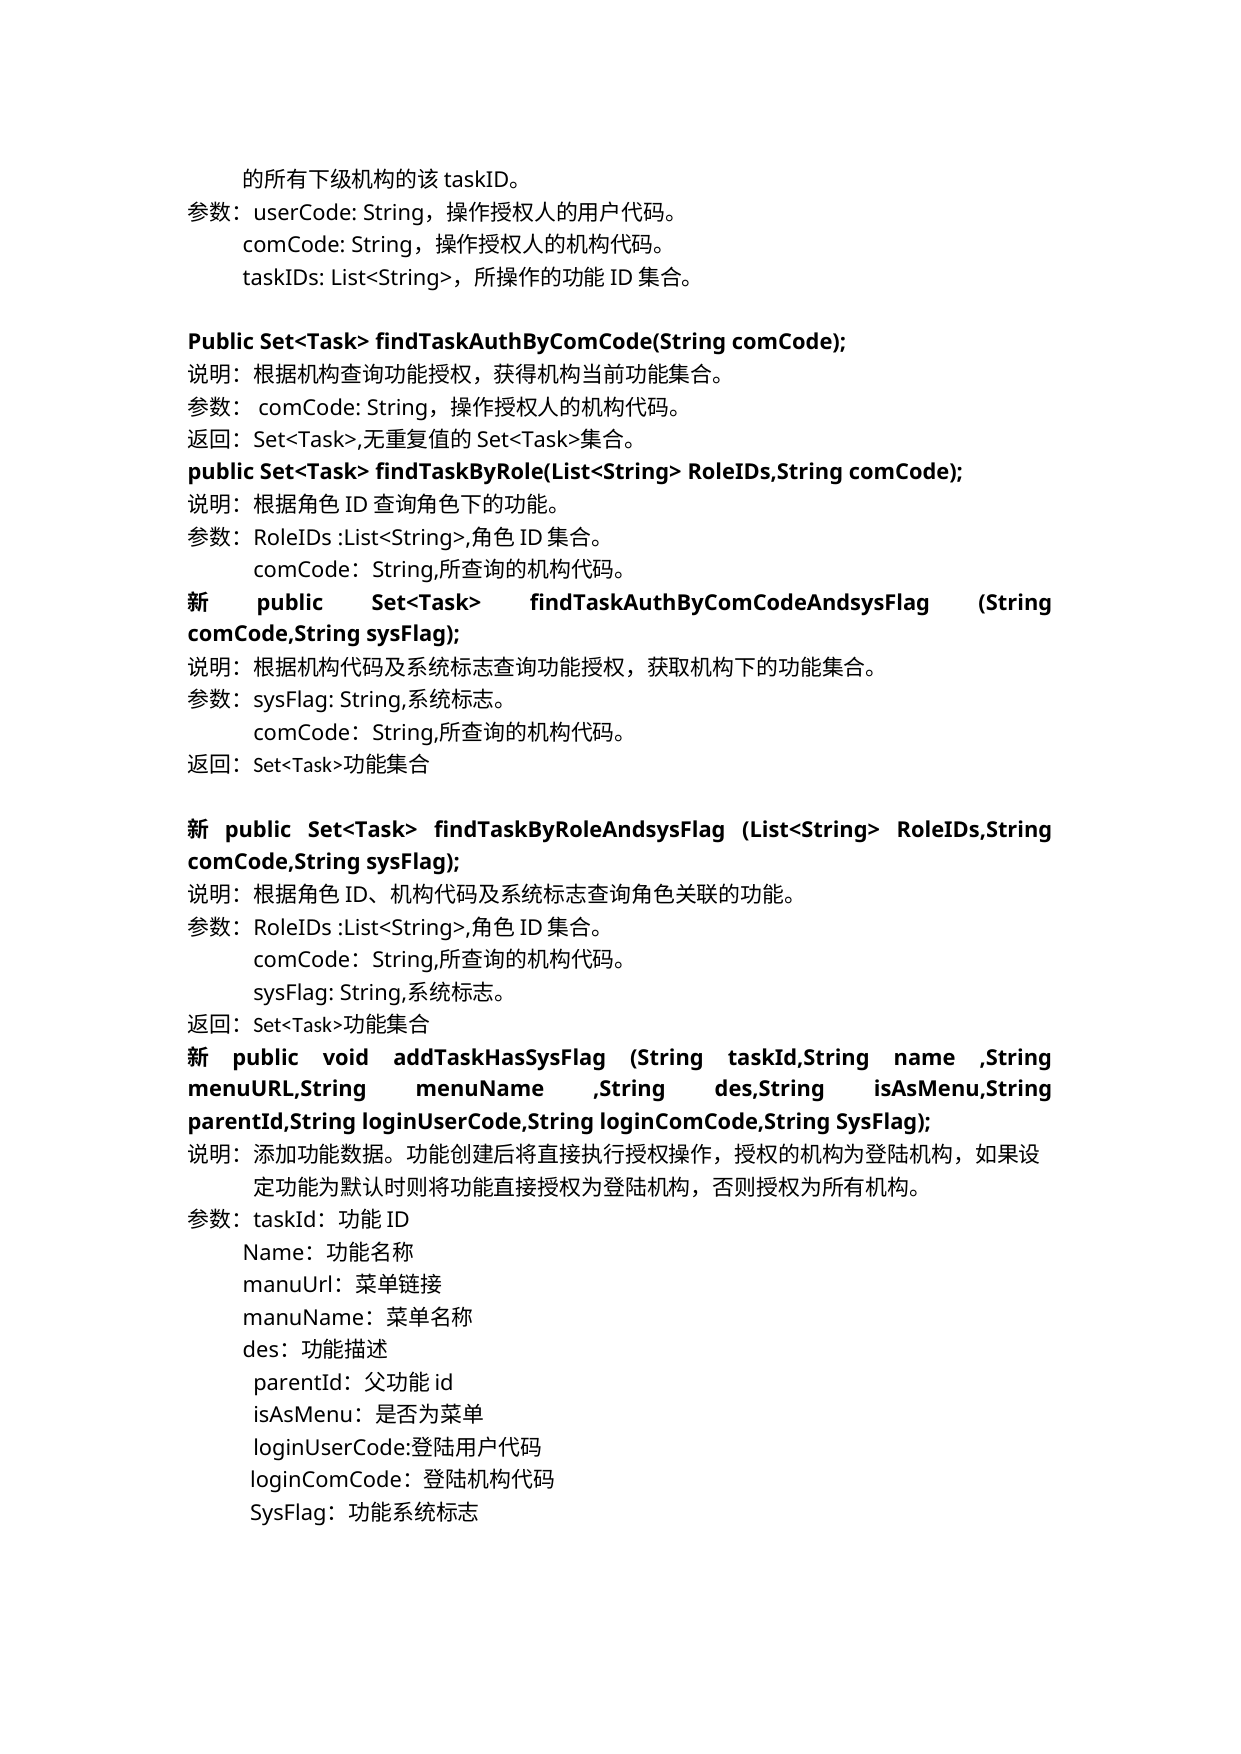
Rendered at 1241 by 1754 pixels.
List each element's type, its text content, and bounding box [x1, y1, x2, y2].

text manuName：菜单名称 [187, 1299, 1053, 1332]
text sysFlag: String,系统标志。 [231, 974, 1053, 1007]
text 参数：RoleIDs :List<String>,角色ID集合。 [187, 909, 1053, 942]
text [187, 162, 1053, 194]
text 说明：添加功能数据。功能创建后将直接执行授权操作，授权的机构为登陆机构，如果设定功能为默认时则将功能直接授权为登陆机构，否则授权为所有机构。 [187, 1137, 1053, 1202]
text 返回：Set<Task>,无重复值的Set<Task>集合。 [187, 422, 1053, 454]
text 参数：sysFlag: String,系统标志。 [187, 682, 1053, 714]
text comCode：String,所查询的机构代码。 [187, 552, 1053, 584]
text taskIDs: List<String>，所操作的功能ID集合。 [187, 259, 1053, 292]
subtitle public Set<Task> findTaskByRole(List<String> RoleIDs,String comCode); [187, 454, 1053, 487]
text parentId：父功能id [187, 1364, 1053, 1397]
text 返回：Set<Task>功能集合 [187, 747, 1053, 779]
text loginComCode：登陆机构代码 [225, 1462, 1053, 1494]
text isAsMenu：是否为菜单 [187, 1397, 1053, 1429]
text 参数：userCode: String，操作授权人的用户代码。 [187, 194, 1053, 227]
subtitle 新public Set<Task> findTaskByRoleAndsysFlag (List<String> RoleIDs,String comCode,String sysFlag); [187, 812, 1053, 877]
text loginUserCode:登陆用户代码 [187, 1429, 1053, 1462]
text 返回：Set<Task>功能集合 [187, 1007, 1053, 1039]
text SysFlag：功能系统标志 [225, 1494, 1053, 1527]
text des：功能描述 [187, 1332, 1053, 1364]
text 说明：根据机构代码及系统标志查询功能授权，获取机构下的功能集合。 [187, 649, 1053, 682]
subtitle 新public void addTaskHasSysFlag (String taskId,String name ,String menuURL,String menuName ,String des,String isAsMenu,String parentId,String loginUserCode,String loginComCode,String SysFlag); [187, 1039, 1053, 1137]
text 参数： comCode: String，操作授权人的机构代码。 [187, 389, 1053, 422]
subtitle 新public Set<Task> findTaskAuthByComCodeAndsysFlag (String comCode,String sysFlag); [187, 584, 1053, 649]
text comCode：String,所查询的机构代码。 [187, 714, 1053, 747]
text 参数：RoleIDs :List<String>,角色ID集合。 [187, 519, 1053, 552]
text 参数：taskId：功能ID [187, 1202, 1053, 1234]
text manuUrl：菜单链接 [187, 1267, 1053, 1299]
text Name：功能名称 [187, 1234, 1053, 1267]
text 说明：根据机构查询功能授权，获得机构当前功能集合。 [187, 357, 1053, 389]
text comCode: String，操作授权人的机构代码。 [187, 227, 1053, 259]
subtitle Public Set<Task> findTaskAuthByComCode(String comCode); [187, 324, 1053, 357]
text comCode：String,所查询的机构代码。 [187, 942, 1053, 974]
text 说明：根据角色ID、机构代码及系统标志查询角色关联的功能。 [187, 877, 1053, 909]
text 说明：根据角色ID查询角色下的功能。 [187, 487, 1053, 519]
